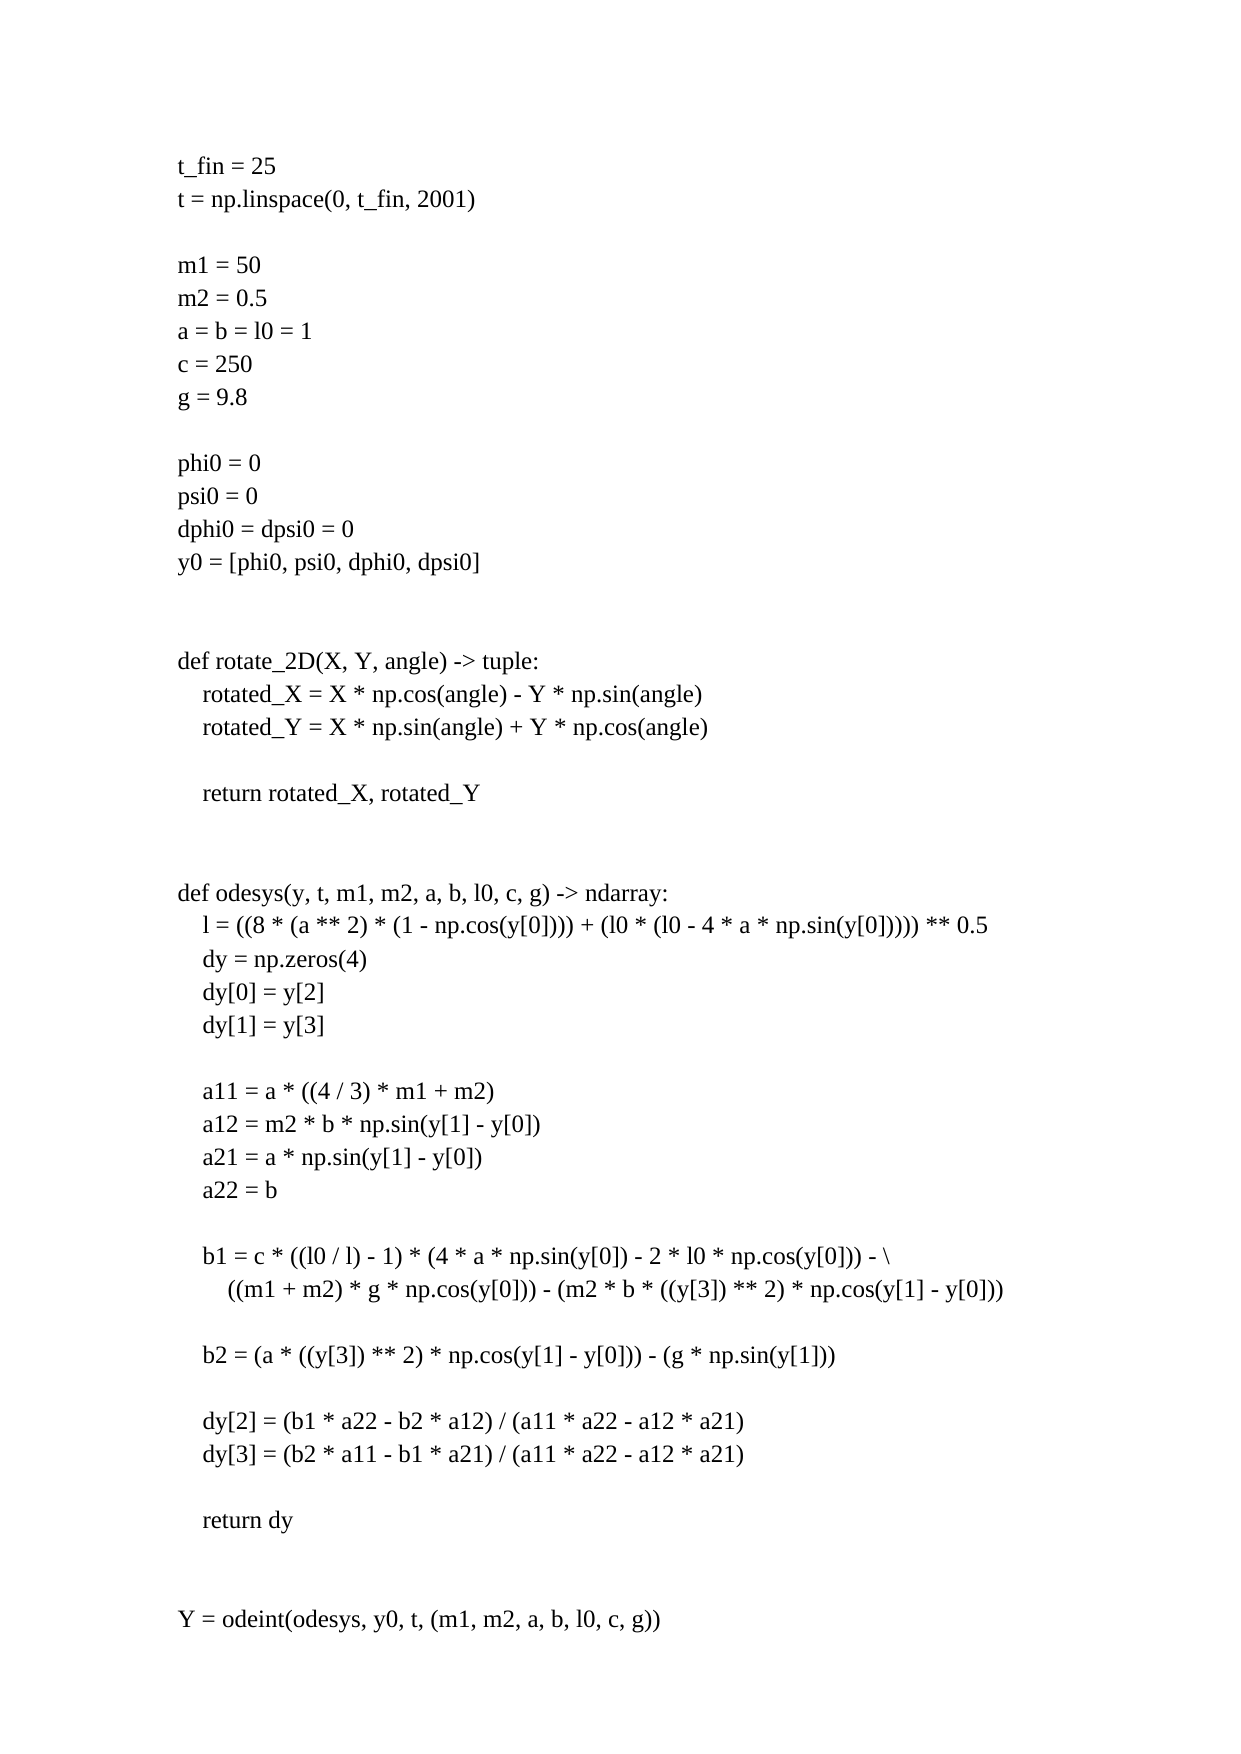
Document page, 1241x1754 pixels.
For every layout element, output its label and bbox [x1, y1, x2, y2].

text [177, 118, 1152, 1633]
